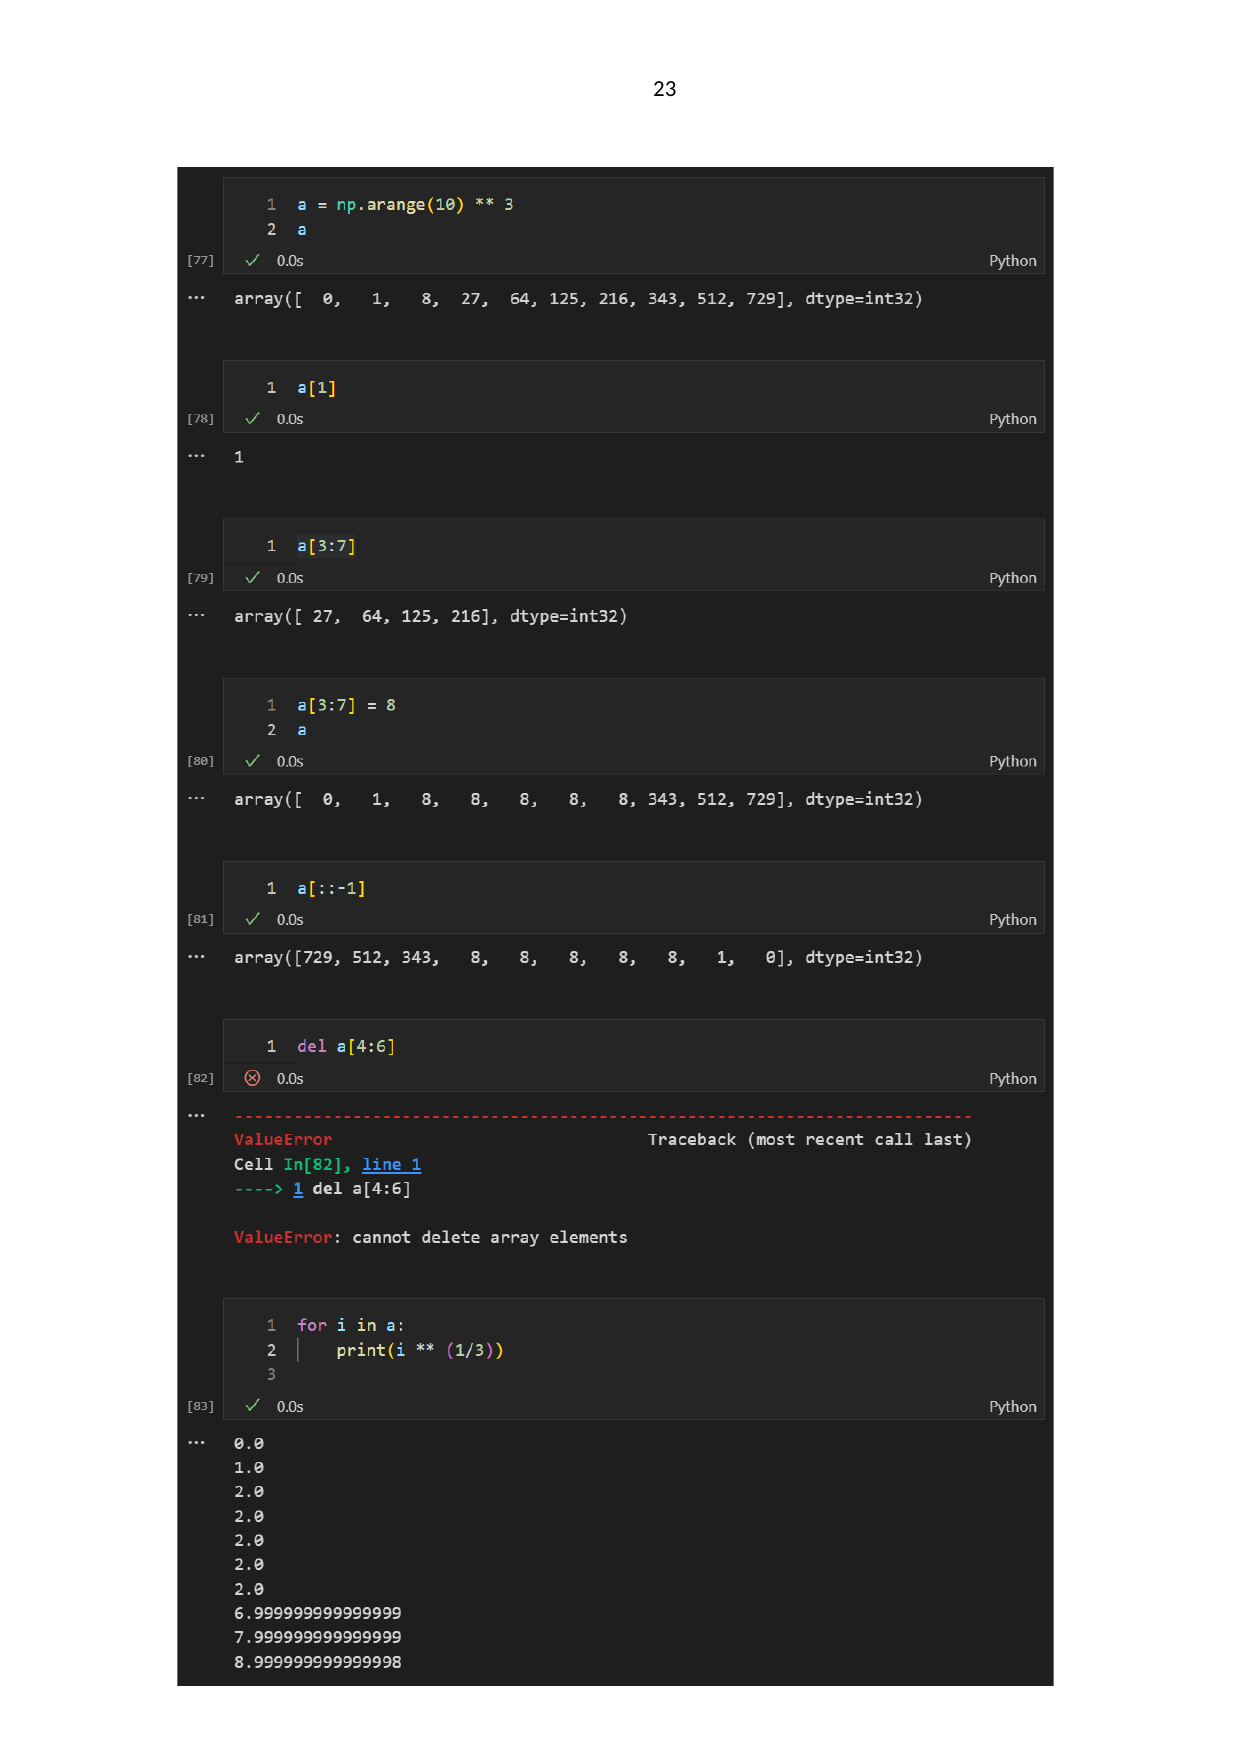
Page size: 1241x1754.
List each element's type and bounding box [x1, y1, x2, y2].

picture [177, 167, 1054, 1686]
